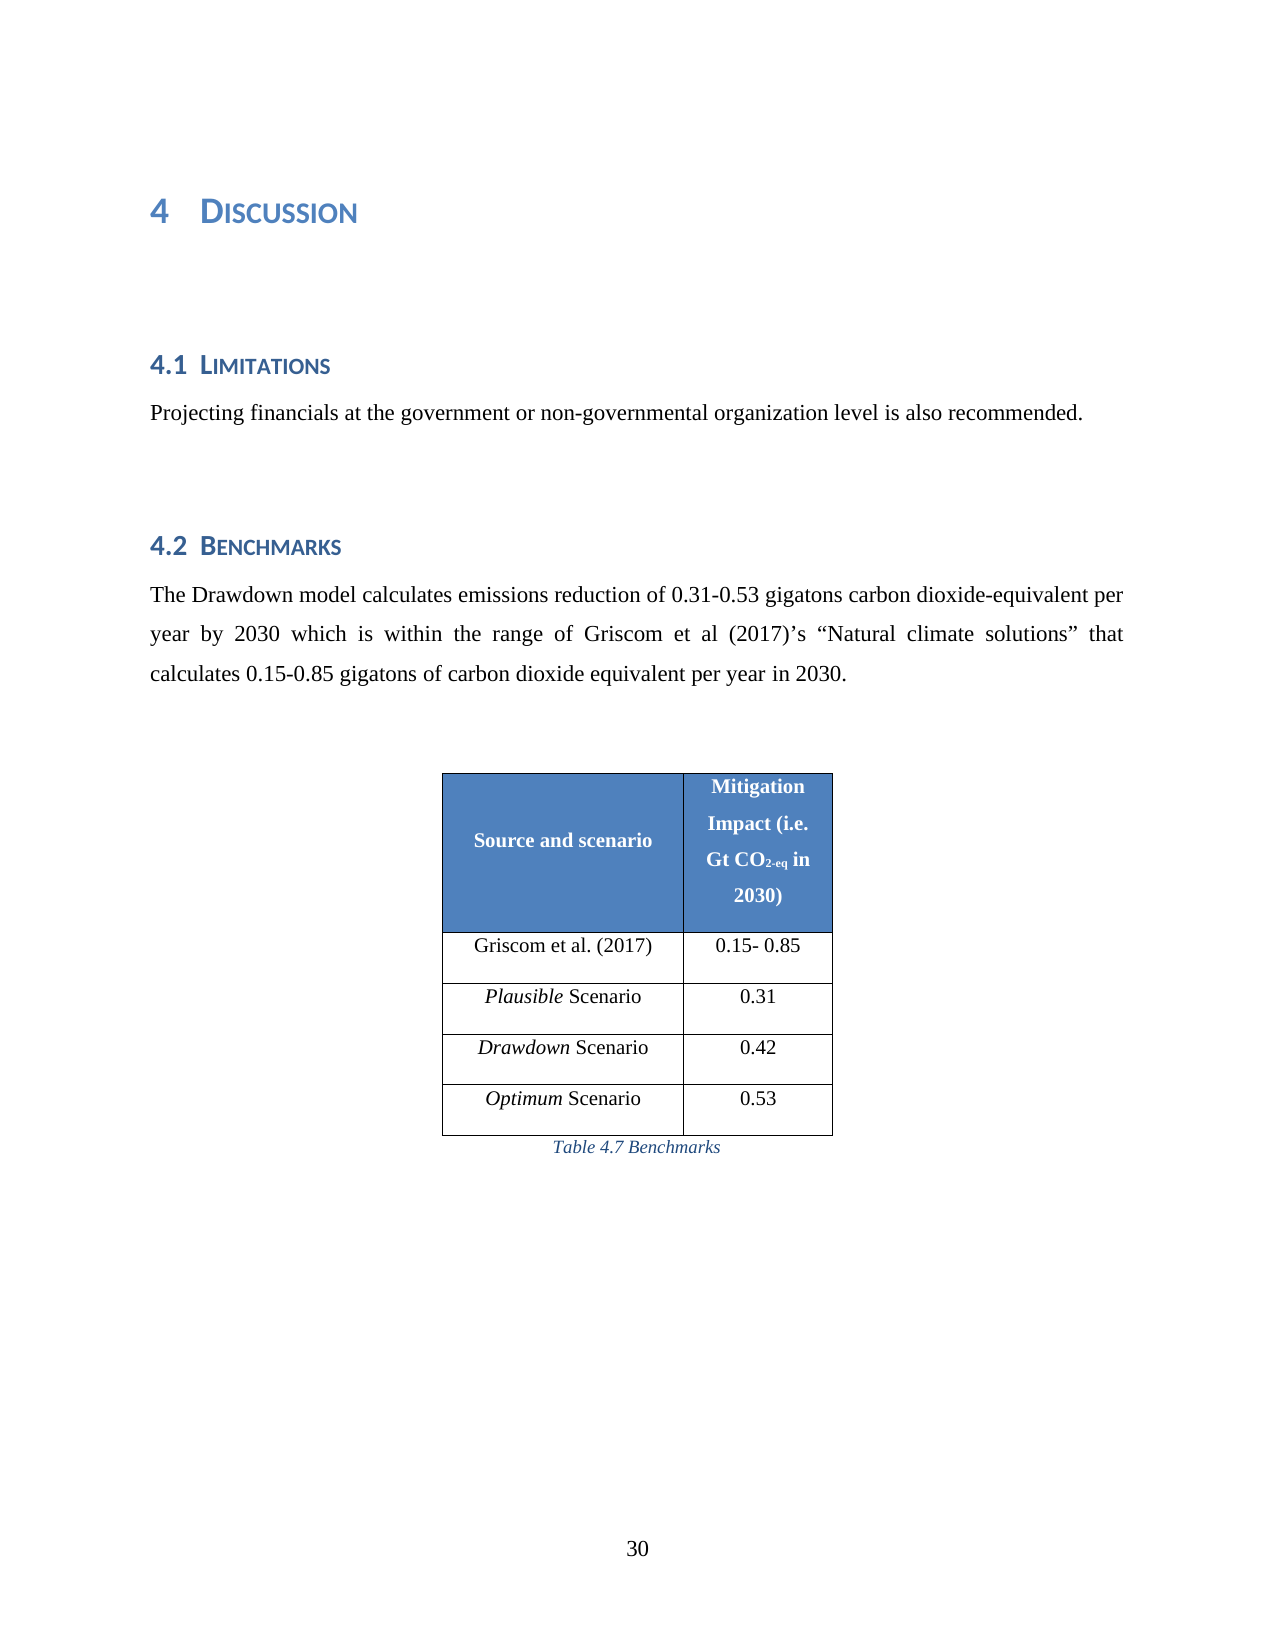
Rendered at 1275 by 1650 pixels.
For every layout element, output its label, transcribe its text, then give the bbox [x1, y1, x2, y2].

subtitle Benchmarks [150, 527, 1125, 563]
table_cell 0.42 [684, 1035, 832, 1084]
table_cell Optimum Scenario [443, 1085, 683, 1135]
list Projecting financials at the government or non-governmental organization level is also recommended. [150, 399, 1125, 426]
table_cell Drawdown Scenario [443, 1035, 683, 1084]
table_cell 0.15- 0.85 [684, 933, 832, 983]
table_cell Griscom et al. (2017) [443, 933, 683, 983]
table_header Source and scenario [443, 774, 683, 932]
text The Drawdown model calculates emissions reduction of 0.31-0.53 gigatons carbon dioxide-equivalent per year by 2030 which is within the range of Griscom et al (2017)’s “Natural climate solutions” that calculates 0.15-0.85 gigatons of carbon dioxide equivalent per year in 2030. [150, 581, 1125, 686]
table_cell 0.53 [684, 1085, 832, 1135]
table_cell 0.31 [684, 984, 832, 1034]
table_header Mitigation Impact (i.e. Gt CO2-eq in 2030) [684, 774, 832, 932]
subtitle Limitations [150, 346, 1125, 381]
subtitle Discussion [150, 187, 1125, 233]
table_cell Plausible Scenario [443, 984, 683, 1034]
